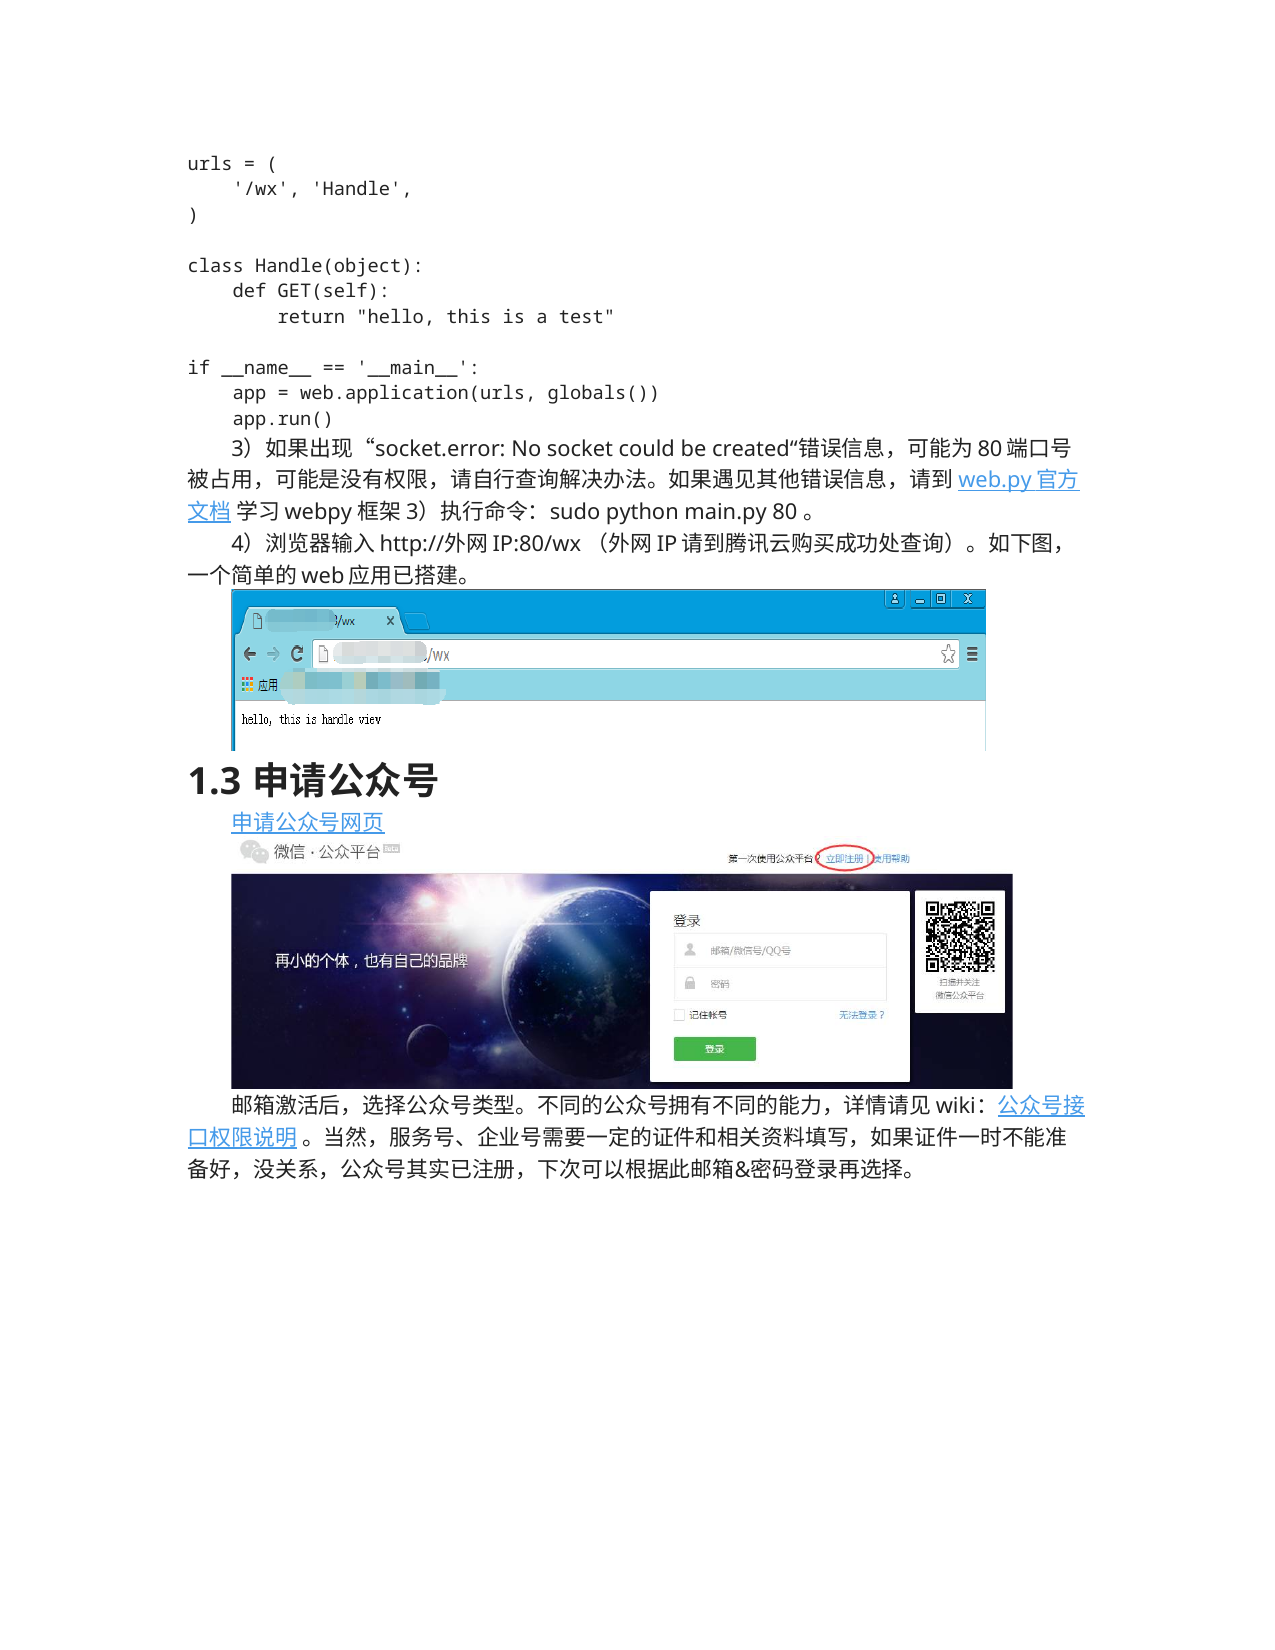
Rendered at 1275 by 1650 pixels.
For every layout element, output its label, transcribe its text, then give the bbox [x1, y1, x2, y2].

subtitle 1.3 申请公众号 [187, 751, 1087, 805]
text urls = ( [187, 150, 1087, 176]
text 邮箱激活后，选择公众号类型。不同的公众号拥有不同的能力，详情请见wiki：公众号接口权限说明 。当然，服务号、企业号需要一定的证件和相关资料填写，如果证件一时不能准备好，没关系，公众号其实已注册，下次可以根据此邮箱&密码登录再选择。 [187, 1088, 1087, 1183]
text def GET(self): [187, 278, 1087, 303]
text class Handle(object): [187, 252, 1087, 278]
text 4）浏览器输入http://外网IP:80/wx （外网IP请到腾讯云购买成功处查询）。如下图，一个简单的web应用已搭建。 [187, 526, 1087, 589]
text app = web.application(urls, globals()) [187, 380, 1087, 405]
text 3）如果出现“socket.error: No socket could be created“错误信息，可能为80端口号被占用，可能是没有权限，请自行查询解决办法。如果遇见其他错误信息，请到 web.py官方文档 学习webpy 框架3）执行命令：sudo python main.py 80 。 [187, 431, 1087, 526]
picture [236, 608, 986, 751]
text 申请公众号网页 [187, 805, 1087, 837]
picture [231, 836, 1013, 1089]
text app.run() [187, 405, 1087, 431]
text return "hello, this is a test" [187, 303, 1087, 329]
text ) [187, 201, 1087, 227]
text '/wx', 'Handle', [187, 176, 1087, 201]
text if __name__ == '__main__': [187, 354, 1087, 380]
